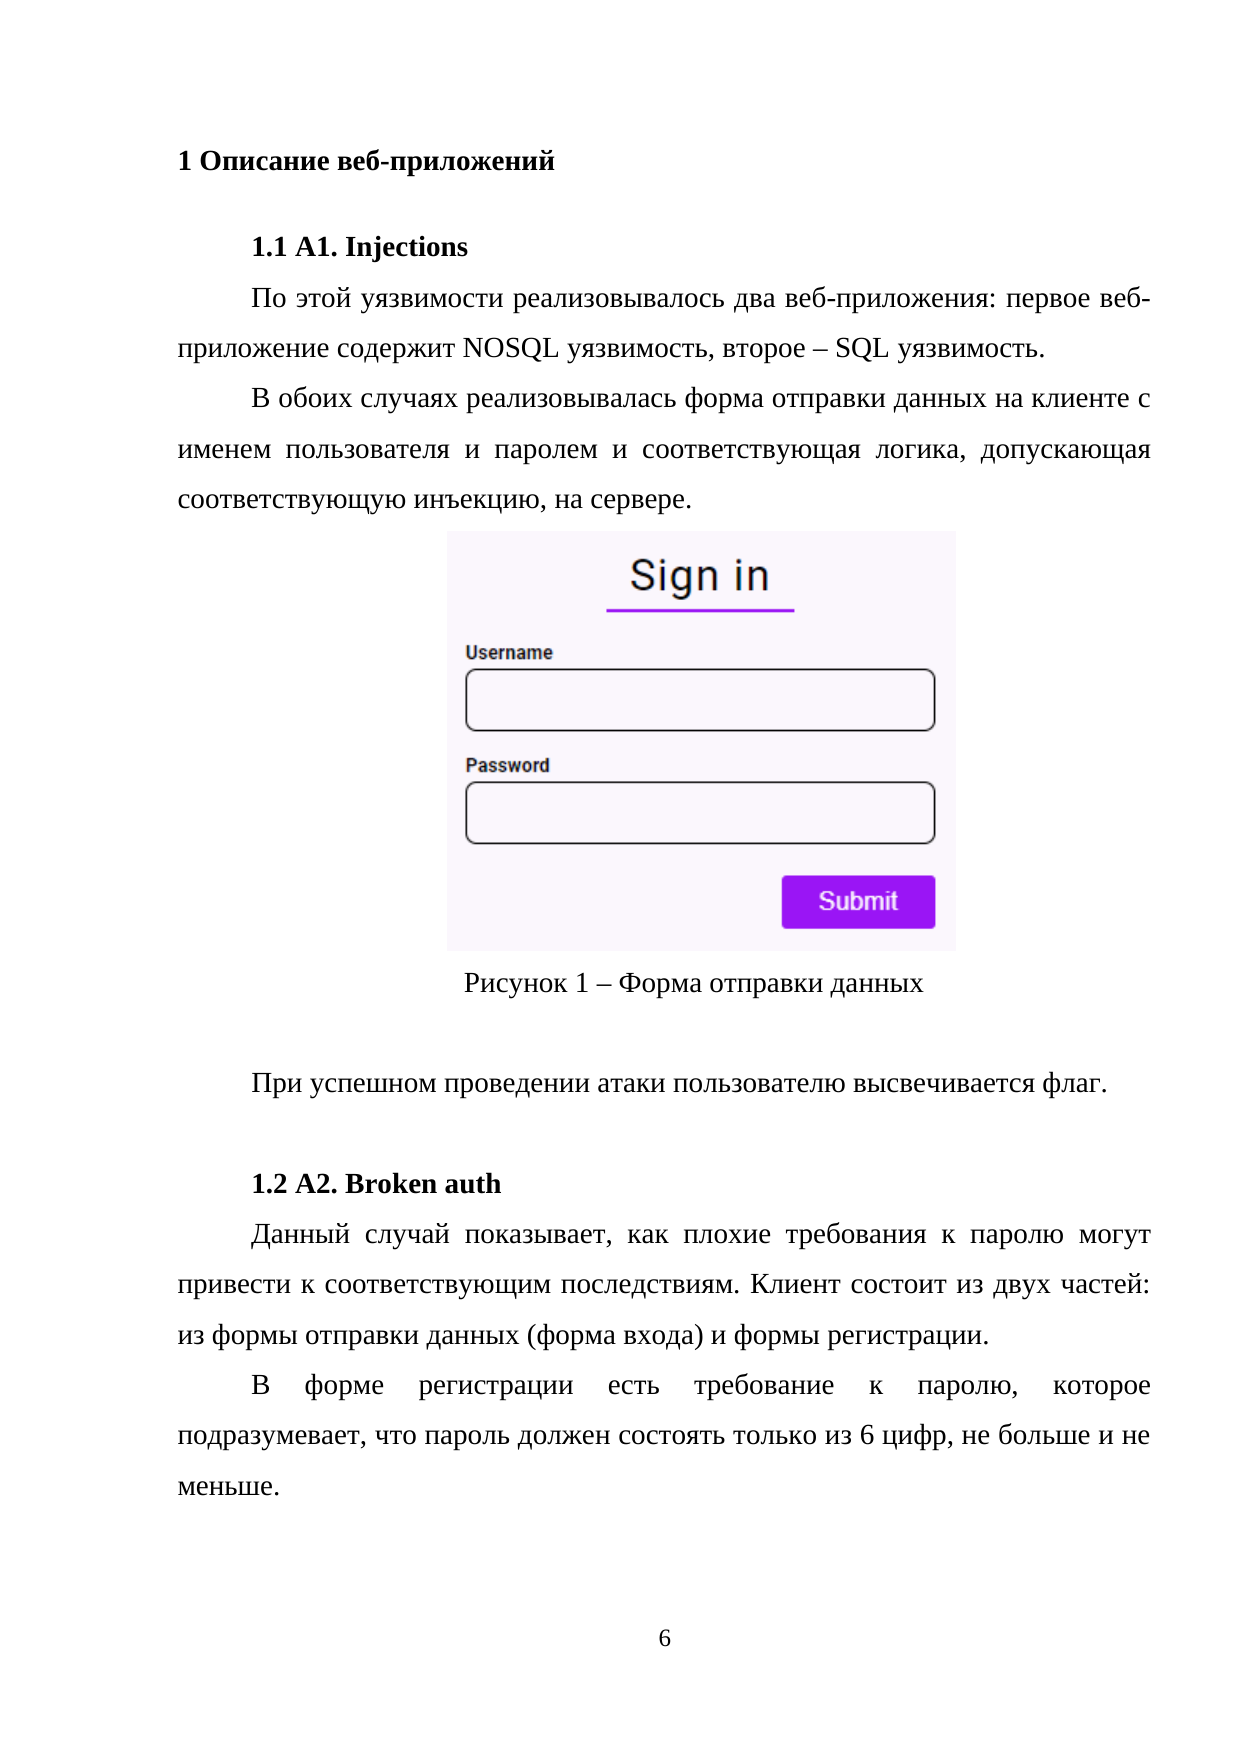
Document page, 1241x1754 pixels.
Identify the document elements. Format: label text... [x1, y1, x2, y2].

text По этой уязвимости реализовывалось два веб-приложения: первое веб-приложение содержит NOSQL уязвимость, второе – SQL уязвимость. [177, 280, 1152, 364]
text 1.2 A2. Broken auth [177, 1166, 1152, 1199]
picture [447, 531, 956, 951]
text Данный случай показывает, как плохие требования к паролю могут привести к соответствующим последствиям. Клиент состоит из двух частей: из формы отправки данных (форма входа) и формы регистрации. [177, 1216, 1152, 1350]
text В форме регистрации есть требование к паролю, которое подразумевает, что пароль должен состоять только из 6 цифр, не больше и не меньше. [177, 1367, 1152, 1501]
text При успешном проведении атаки пользователю высвечивается флаг. [177, 1065, 1152, 1099]
text В обоих случаях реализовывалась форма отправки данных на клиенте с именем пользователя и паролем и соответствующая логика, допускающая соответствующую инъекцию, на сервере. [177, 381, 1152, 515]
text Рисунок 1 – Форма отправки данных [177, 965, 1152, 998]
subtitle 1 Описание веб-приложений [177, 143, 1152, 177]
text 1.1 A1. Injections [177, 229, 1152, 263]
